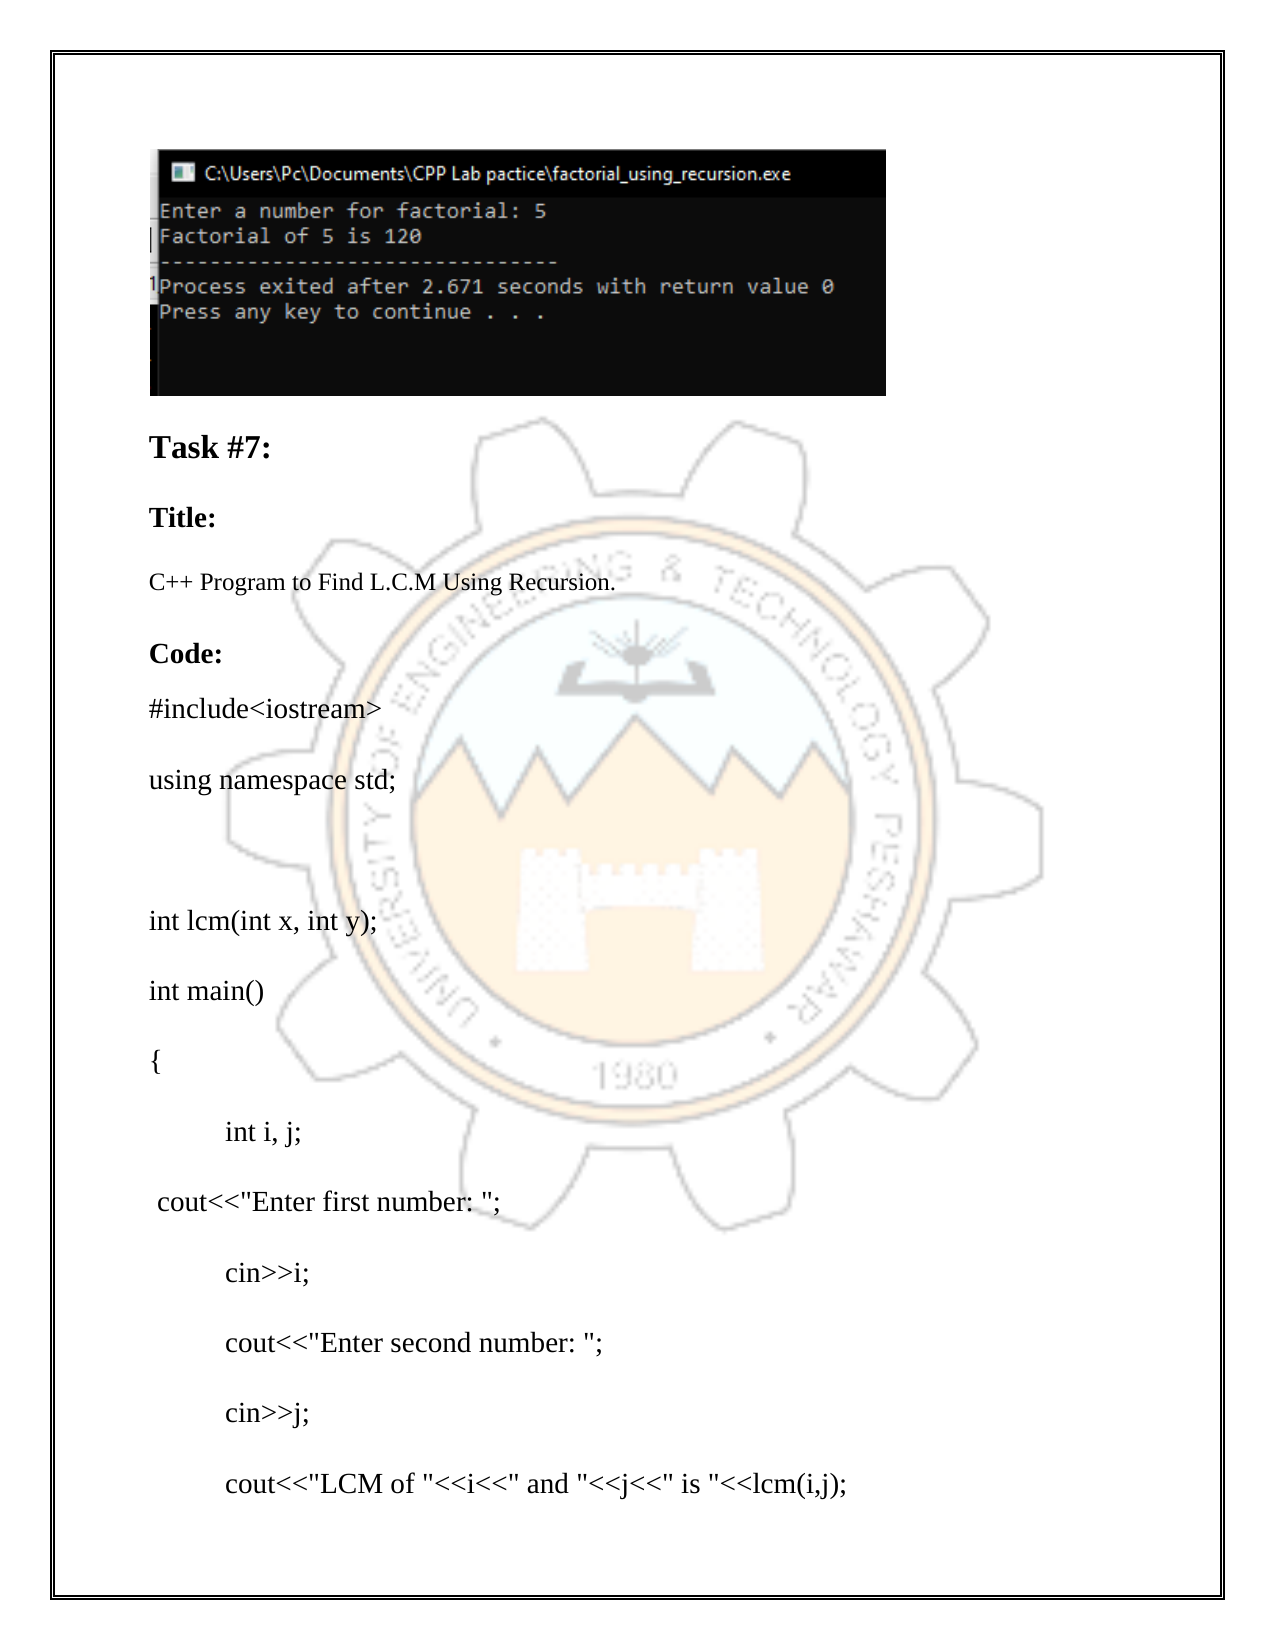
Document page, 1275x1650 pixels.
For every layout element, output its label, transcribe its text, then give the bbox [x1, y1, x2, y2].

text cout<<"Enter first number: "; [148, 1184, 1134, 1218]
picture [150, 149, 886, 396]
text Task #7: [148, 427, 1134, 466]
text using namespace std; [148, 762, 1134, 795]
text #include<iostream> [148, 691, 1134, 725]
text Title: [148, 501, 1134, 534]
text cout<<"Enter second number: "; [148, 1325, 1134, 1359]
text int main() [148, 973, 1134, 1007]
text cin>>i; [148, 1255, 1134, 1288]
text { [148, 1043, 1134, 1077]
text cout<<"LCM of "<<i<<" and "<<j<<" is "<<lcm(i,j); [148, 1466, 1134, 1499]
text C++ Program to Find L.C.M Using Recursion. [148, 567, 1124, 596]
text int i, j; [148, 1114, 1134, 1147]
text int lcm(int x, int y); [148, 903, 1134, 936]
text Code: [148, 636, 1134, 670]
text cin>>j; [148, 1396, 1134, 1429]
